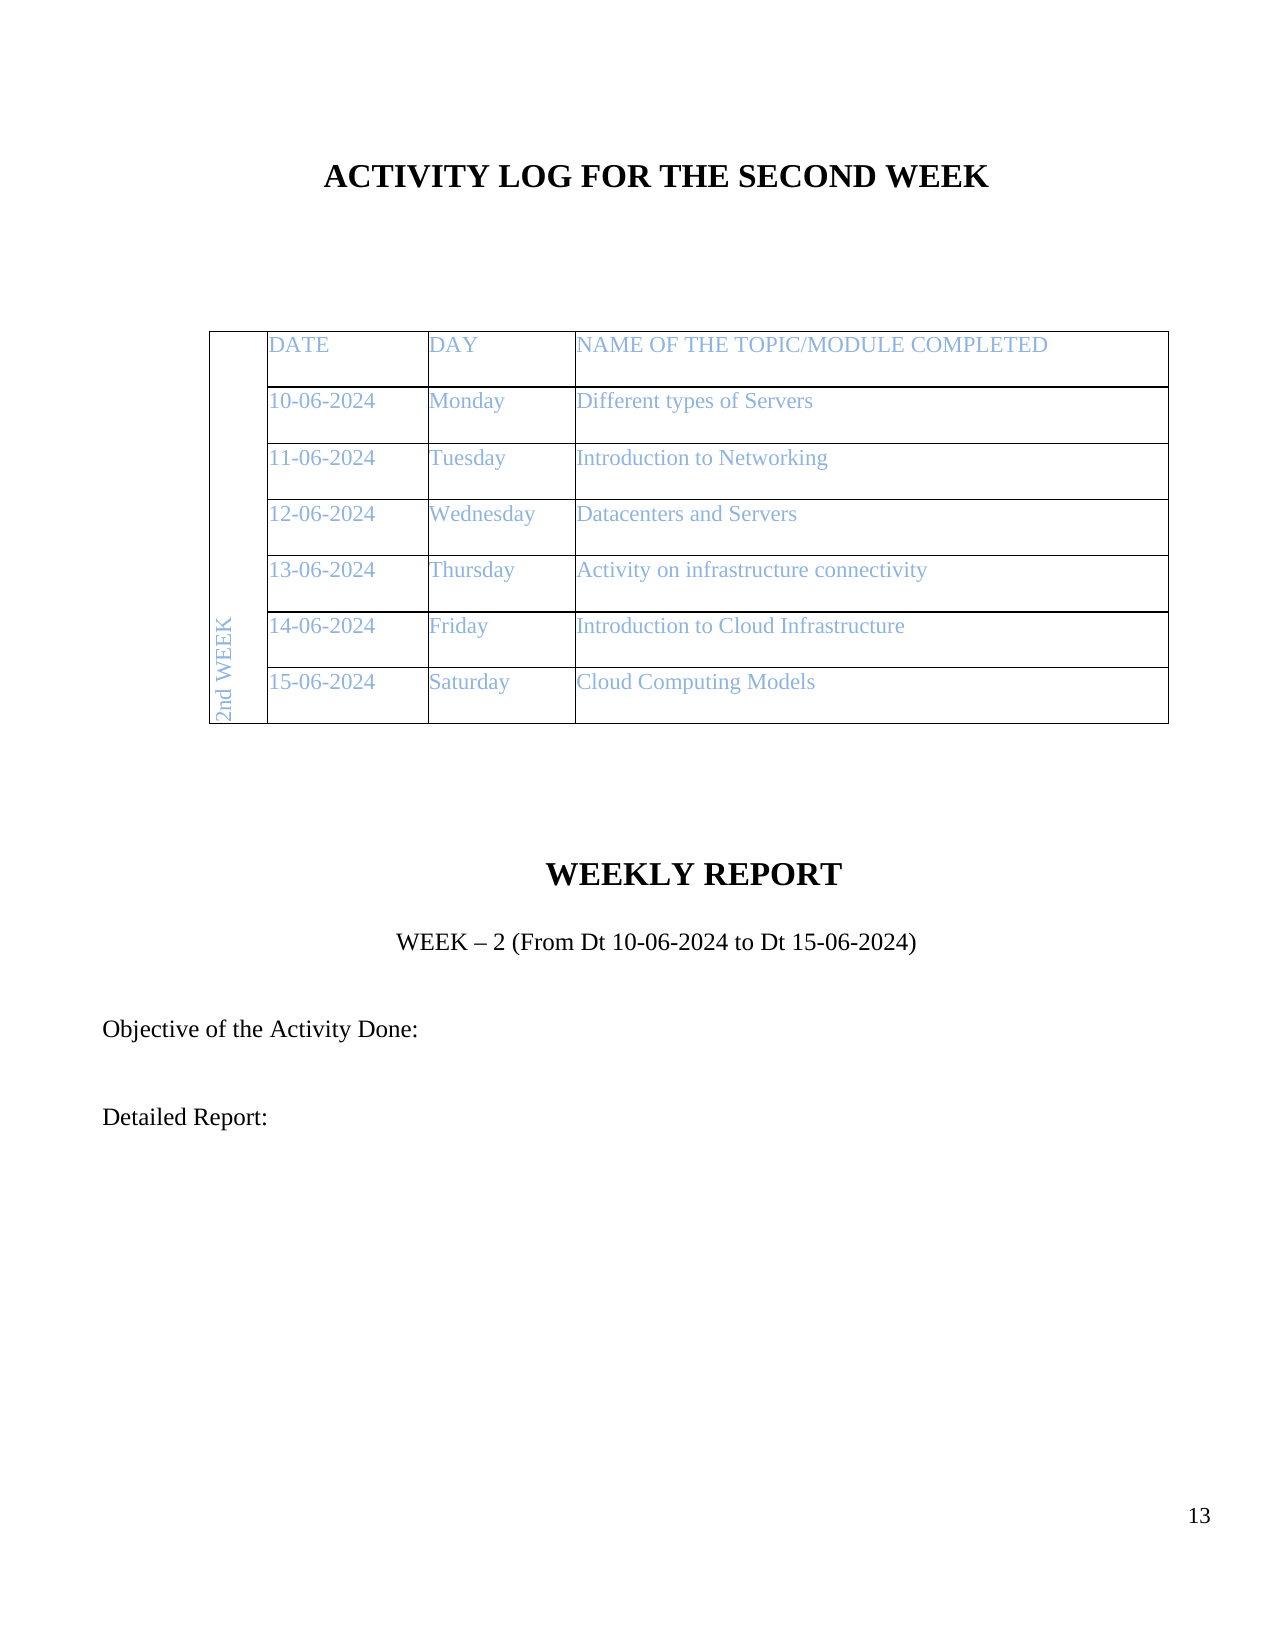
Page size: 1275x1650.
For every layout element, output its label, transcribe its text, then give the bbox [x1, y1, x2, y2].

table_cell Introduction to Networking [576, 444, 1168, 499]
table_cell 10-06-2024 [268, 388, 428, 443]
text ACTIVITY LOG FOR THE SECOND WEEK [102, 156, 1210, 194]
text WEEKLY REPORT [102, 854, 1210, 892]
table_cell Tuesday [429, 444, 575, 499]
table_cell 15-06-2024 [268, 668, 428, 723]
table_cell Friday [429, 613, 575, 667]
table_header NAME OF THE TOPIC/MODULE COMPLETED [576, 332, 1168, 386]
table_cell Thursday [429, 556, 575, 611]
table_cell Datacenters and Servers [576, 500, 1168, 555]
table_cell 11-06-2024 [268, 444, 428, 499]
table_cell Saturday [429, 668, 575, 723]
table_cell Wednesday [429, 500, 575, 555]
table_cell Cloud Computing Models [576, 668, 1168, 723]
text Detailed Report: [102, 1102, 1210, 1130]
table_header 2nd WEEK [210, 332, 267, 723]
table_cell Different types of Servers [576, 388, 1168, 443]
text Objective of the Activity Done: [102, 1014, 1210, 1043]
table_header DAY [429, 332, 575, 386]
table_cell 12-06-2024 [268, 500, 428, 555]
table_cell 14-06-2024 [268, 613, 428, 667]
table_header DATE [268, 332, 428, 386]
table_cell Activity on infrastructure connectivity [576, 556, 1168, 611]
table_cell Introduction to Cloud Infrastructure [576, 613, 1168, 667]
text WEEK – 2 (From Dt 10-06-2024 to Dt 15-06-2024) [102, 927, 1210, 955]
table_cell 13-06-2024 [268, 556, 428, 611]
table_cell Monday [429, 388, 575, 443]
